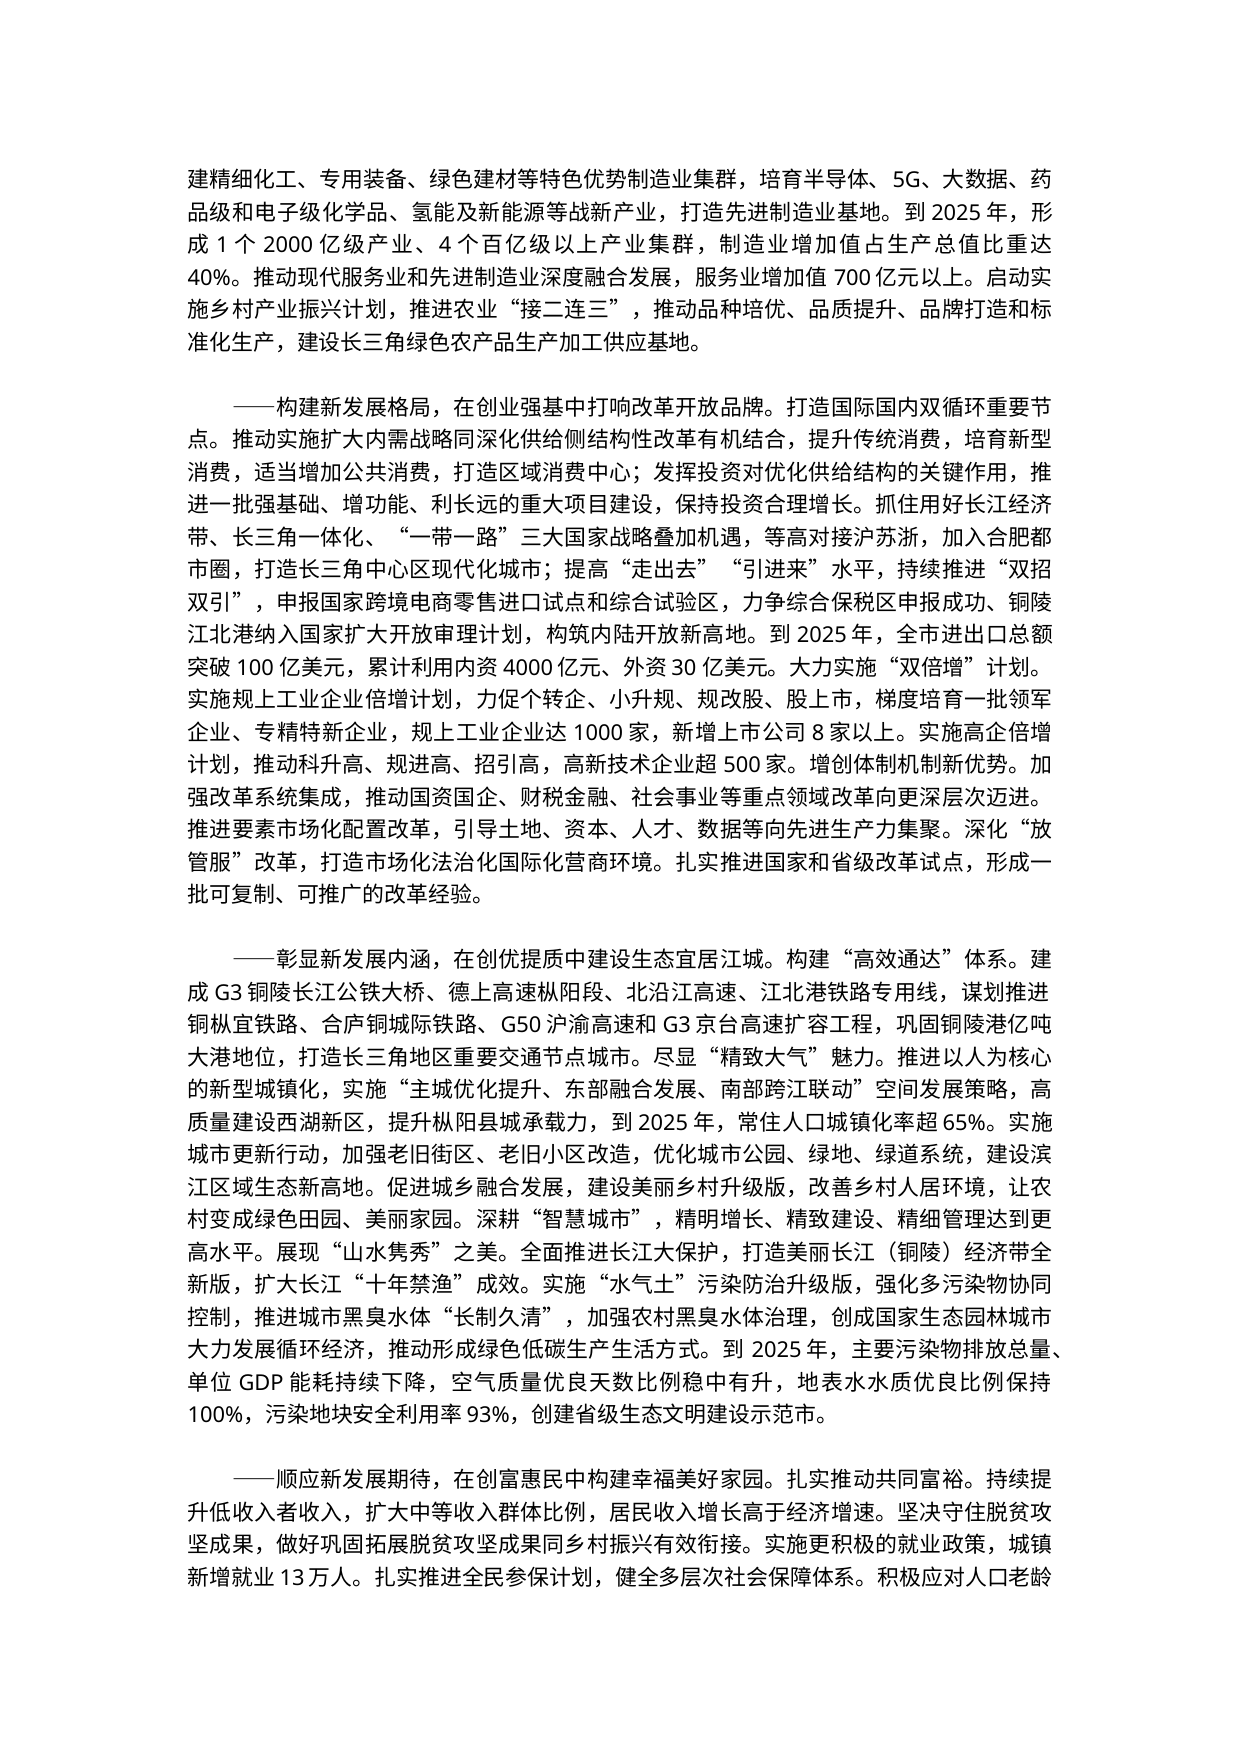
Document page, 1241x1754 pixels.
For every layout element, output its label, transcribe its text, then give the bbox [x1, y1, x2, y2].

text ——构建新发展格局，在创业强基中打响改革开放品牌。打造国际国内双循环重要节点。推动实施扩大内需战略同深化供给侧结构性改革有机结合，提升传统消费，培育新型消费，适当增加公共消费，打造区域消费中心；发挥投资对优化供给结构的关键作用，推进一批强基础、增功能、利长远的重大项目建设，保持投资合理增长。抓住用好长江经济带、长三角一体化、“一带一路”三大国家战略叠加机遇，等高对接沪苏浙，加入合肥都市圈，打造长三角中心区现代化城市；提高“走出去”“引进来”水平，持续推进“双招双引”，申报国家跨境电商零售进口试点和综合试验区，力争综合保税区申报成功、铜陵江北港纳入国家扩大开放审理计划，构筑内陆开放新高地。到2025年，全市进出口总额突破 100 亿美元，累计利用内资4000亿元、外资30 亿美元。大力实施“双倍增”计划。实施规上工业企业倍增计划，力促个转企、小升规、规改股、股上市，梯度培育一批领军企业、专精特新企业，规上工业企业达1000家，新增上市公司8家以上。实施高企倍增计划，推动科升高、规进高、招引高，高新技术企业超500家。增创体制机制新优势。加强改革系统集成，推动国资国企、财税金融、社会事业等重点领域改革向更深层次迈进。推进要素市场化配置改革，引导土地、资本、人才、数据等向先进生产力集聚。深化“放管服”改革，打造市场化法治化国际化营商环境。扎实推进国家和省级改革试点，形成一批可复制、可推广的改革经验。 [187, 389, 1053, 909]
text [187, 162, 1053, 357]
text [187, 1462, 1053, 1592]
text ——彰显新发展内涵，在创优提质中建设生态宜居江城。构建“高效通达”体系。建成G3铜陵长江公铁大桥、德上高速枞阳段、北沿江高速、江北港铁路专用线，谋划推进铜枞宜铁路、合庐铜城际铁路、G50沪渝高速和G3京台高速扩容工程，巩固铜陵港亿吨大港地位，打造长三角地区重要交通节点城市。尽显“精致大气”魅力。推进以人为核心的新型城镇化，实施“主城优化提升、东部融合发展、南部跨江联动”空间发展策略，高质量建设西湖新区，提升枞阳县城承载力，到2025年，常住人口城镇化率超65%。实施城市更新行动，加强老旧街区、老旧小区改造，优化城市公园、绿地、绿道系统，建设滨江区域生态新高地。促进城乡融合发展，建设美丽乡村升级版，改善乡村人居环境，让农村变成绿色田园、美丽家园。深耕“智慧城市”，精明增长、精致建设、精细管理达到更高水平。展现“山水隽秀”之美。全面推进长江大保护，打造美丽长江（铜陵）经济带全新版，扩大长江“十年禁渔”成效。实施“水气土”污染防治升级版，强化多污染物协同控制，推进城市黑臭水体“长制久清”，加强农村黑臭水体治理，创成国家生态园林城市。大力发展循环经济，推动形成绿色低碳生产生活方式。到2025年，主要污染物排放总量、单位GDP能耗持续下降，空气质量优良天数比例稳中有升，地表水水质优良比例保持100%，污染地块安全利用率93%，创建省级生态文明建设示范市。 [187, 942, 1053, 1429]
